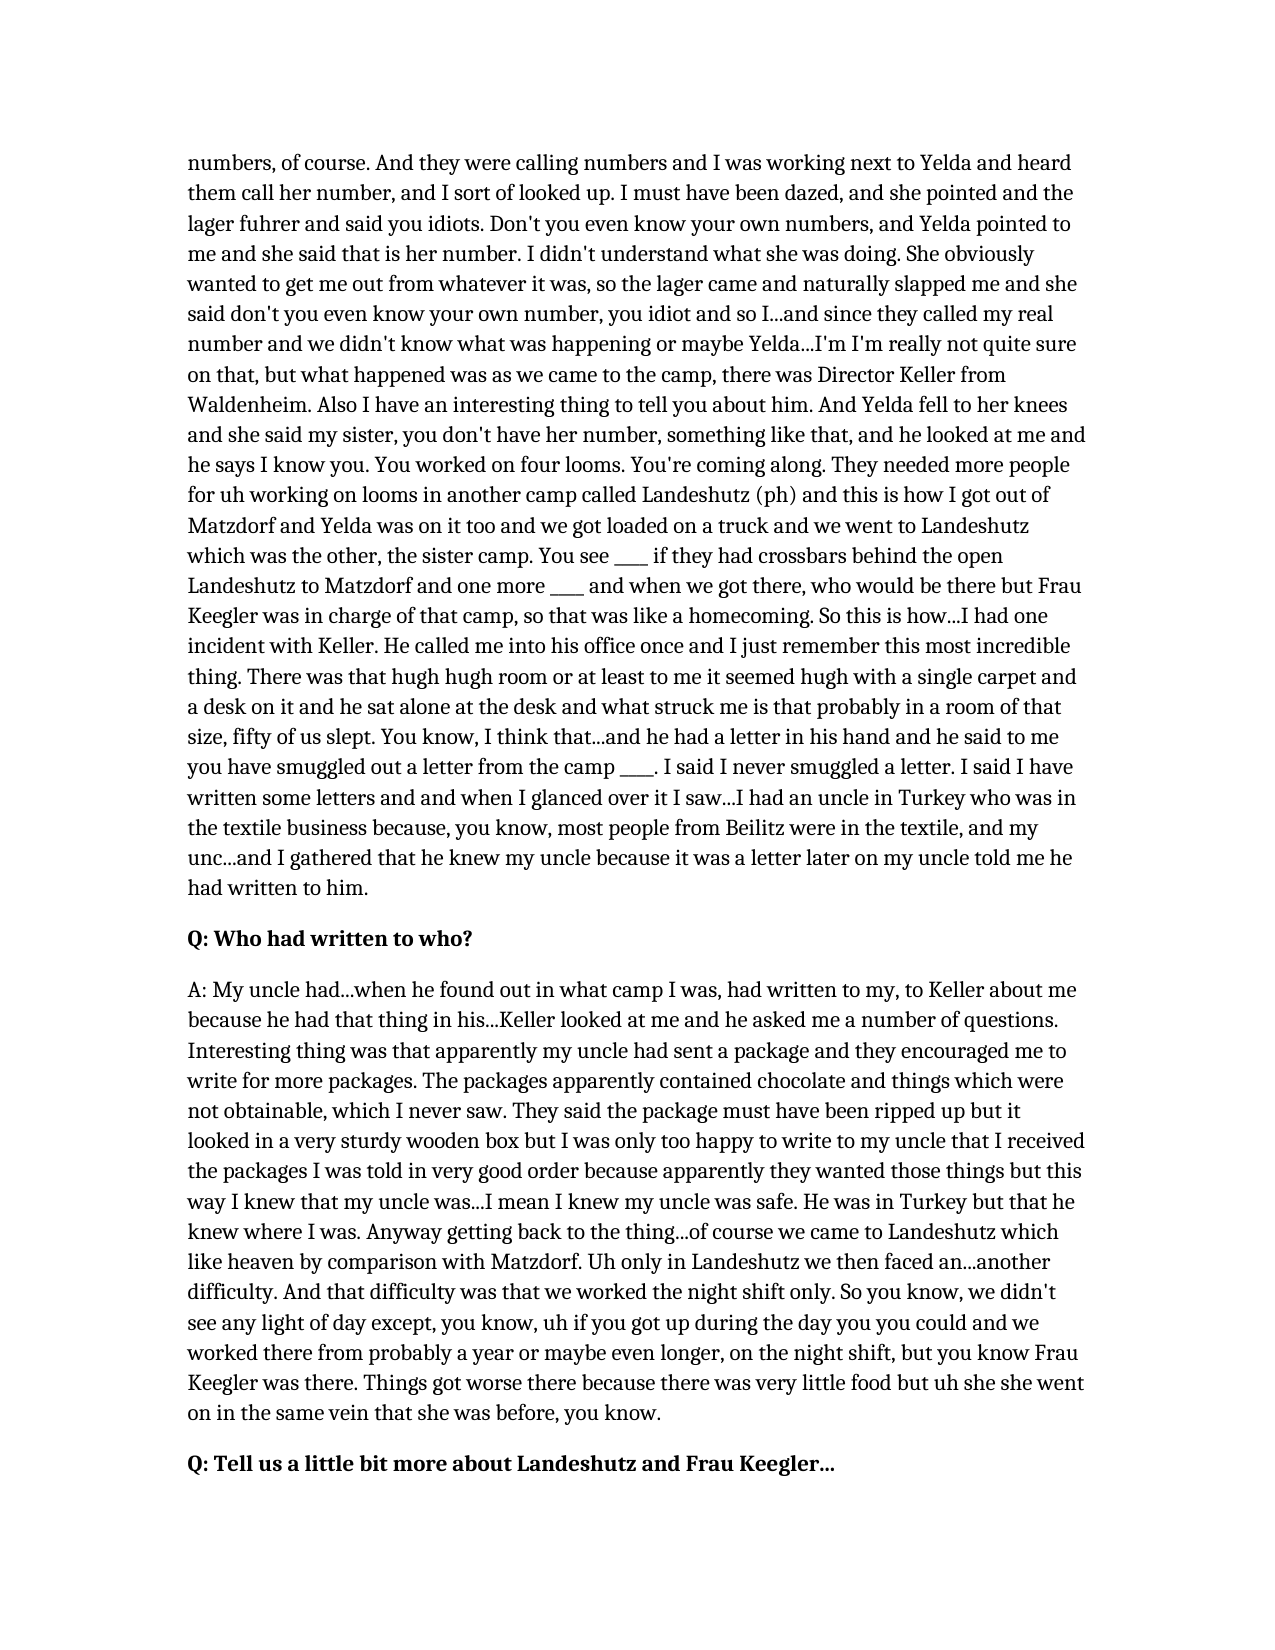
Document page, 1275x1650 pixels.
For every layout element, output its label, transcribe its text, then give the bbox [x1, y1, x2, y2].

text Q: Tell us a little bit more about Landeshutz and Frau Keegler... [187, 1451, 1087, 1477]
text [187, 150, 1087, 901]
text Q: Who had written to who? [187, 926, 1087, 952]
text A: My uncle had...when he found out in what camp I was, had written to my, to Keller about me because he had that thing in his...Keller looked at me and he asked me a number of questions. Interesting thing was that apparently my uncle had sent a package and they encouraged me to write for more packages. The packages apparently contained chocolate and things which were not obtainable, which I never saw. They said the package must have been ripped up but it looked in a very sturdy wooden box but I was only too happy to write to my uncle that I received the packages I was told in very good order because apparently they wanted those things but this way I knew that my uncle was...I mean I knew my uncle was safe. He was in Turkey but that he knew where I was. Anyway getting back to the thing...of course we came to Landeshutz which like heaven by comparison with Matzdorf. Uh only in Landeshutz we then faced an...another difficulty. And that difficulty was that we worked the night shift only. So you know, we didn't see any light of day except, you know, uh if you got up during the day you you could and we worked there from probably a year or maybe even longer, on the night shift, but you know Frau Keegler was there. Things got worse there because there was very little food but uh she she went on in the same vein that she was before, you know. [187, 977, 1087, 1426]
